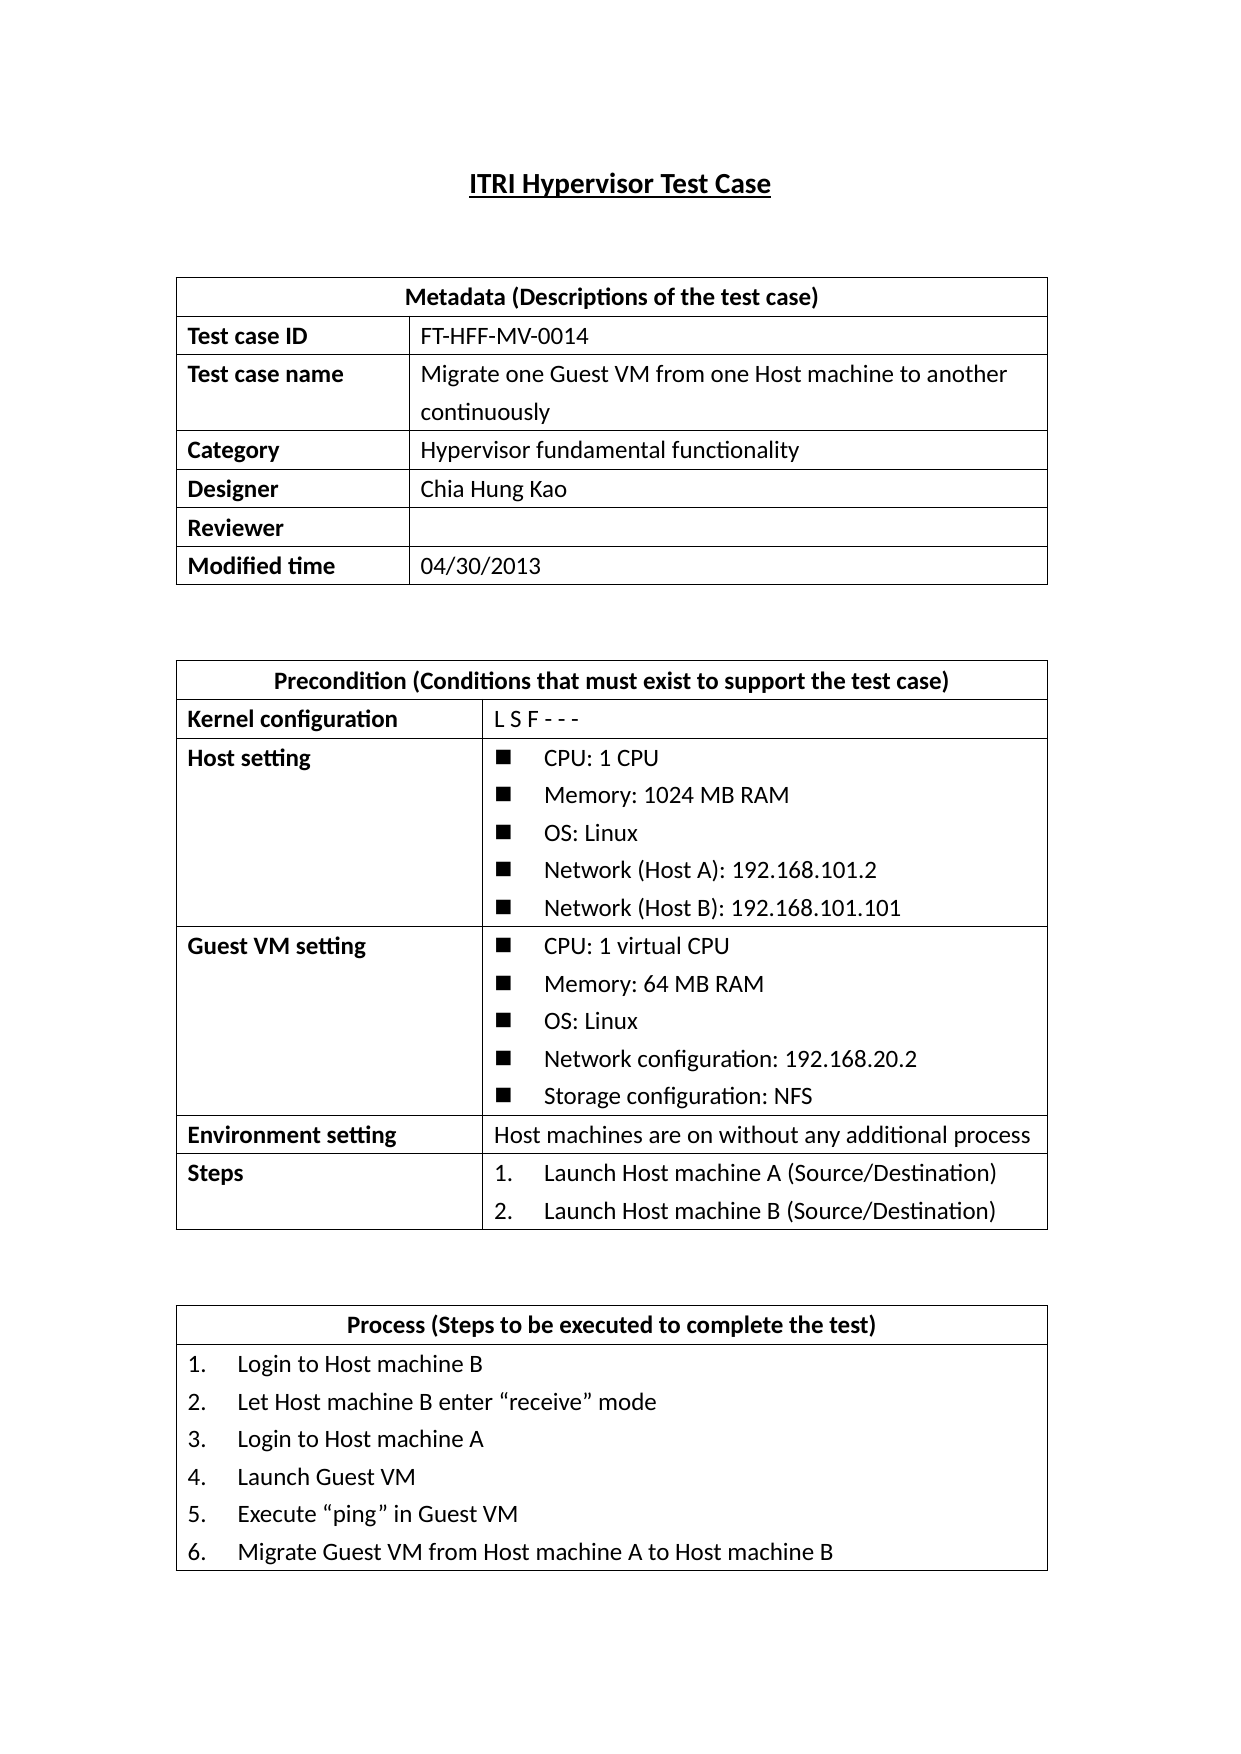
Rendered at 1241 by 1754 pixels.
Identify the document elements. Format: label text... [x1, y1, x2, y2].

table_cell Hypervisor fundamental functionality [410, 431, 1047, 469]
table_cell CPU: 1 virtual CPU Memory: 64 MB RAM OS: Linux Network configuration: 192.168.20.2 Storage configuration: NFS [483, 927, 1047, 1114]
table_cell 04/30/2013 [410, 547, 1047, 584]
table_cell CPU: 1 CPU Memory: 1024 MB RAM OS: Linux Network (Host A): 192.168.101.2 Network (Host B): 192.168.101.101 [483, 739, 1047, 926]
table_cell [177, 1345, 1047, 1570]
table_cell Host machines are on without any additional process [483, 1116, 1047, 1153]
table_cell Test case name [177, 355, 409, 430]
text ITRI Hypervisor Test Case [187, 164, 1053, 202]
table_cell Chia Hung Kao [410, 470, 1047, 507]
table_cell [410, 508, 1047, 546]
table_cell Reviewer [177, 508, 409, 546]
table_cell Modified time [177, 547, 409, 584]
table_cell Steps [177, 1154, 482, 1229]
table_cell Migrate one Guest VM from one Host machine to another continuously [410, 355, 1047, 430]
table_header Precondition (Conditions that must exist to support the test case) [177, 661, 1047, 699]
table_cell Designer [177, 470, 409, 507]
table_cell Kernel configuration [177, 700, 482, 737]
table_cell FT-HFF-MV-0014 [410, 317, 1047, 354]
table_cell Host setting [177, 739, 482, 926]
table_header Metadata (Descriptions of the test case) [177, 278, 1047, 316]
table_cell Environment setting [177, 1116, 482, 1153]
table_header Process (Steps to be executed to complete the test) [177, 1306, 1047, 1344]
table_cell Test case ID [177, 317, 409, 354]
table_cell L S F - - - [483, 700, 1047, 737]
table_cell Category [177, 431, 409, 469]
table_cell Launch Host machine A (Source/Destination) Launch Host machine B (Source/Destination) [483, 1154, 1047, 1229]
table_cell Guest VM setting [177, 927, 482, 1114]
